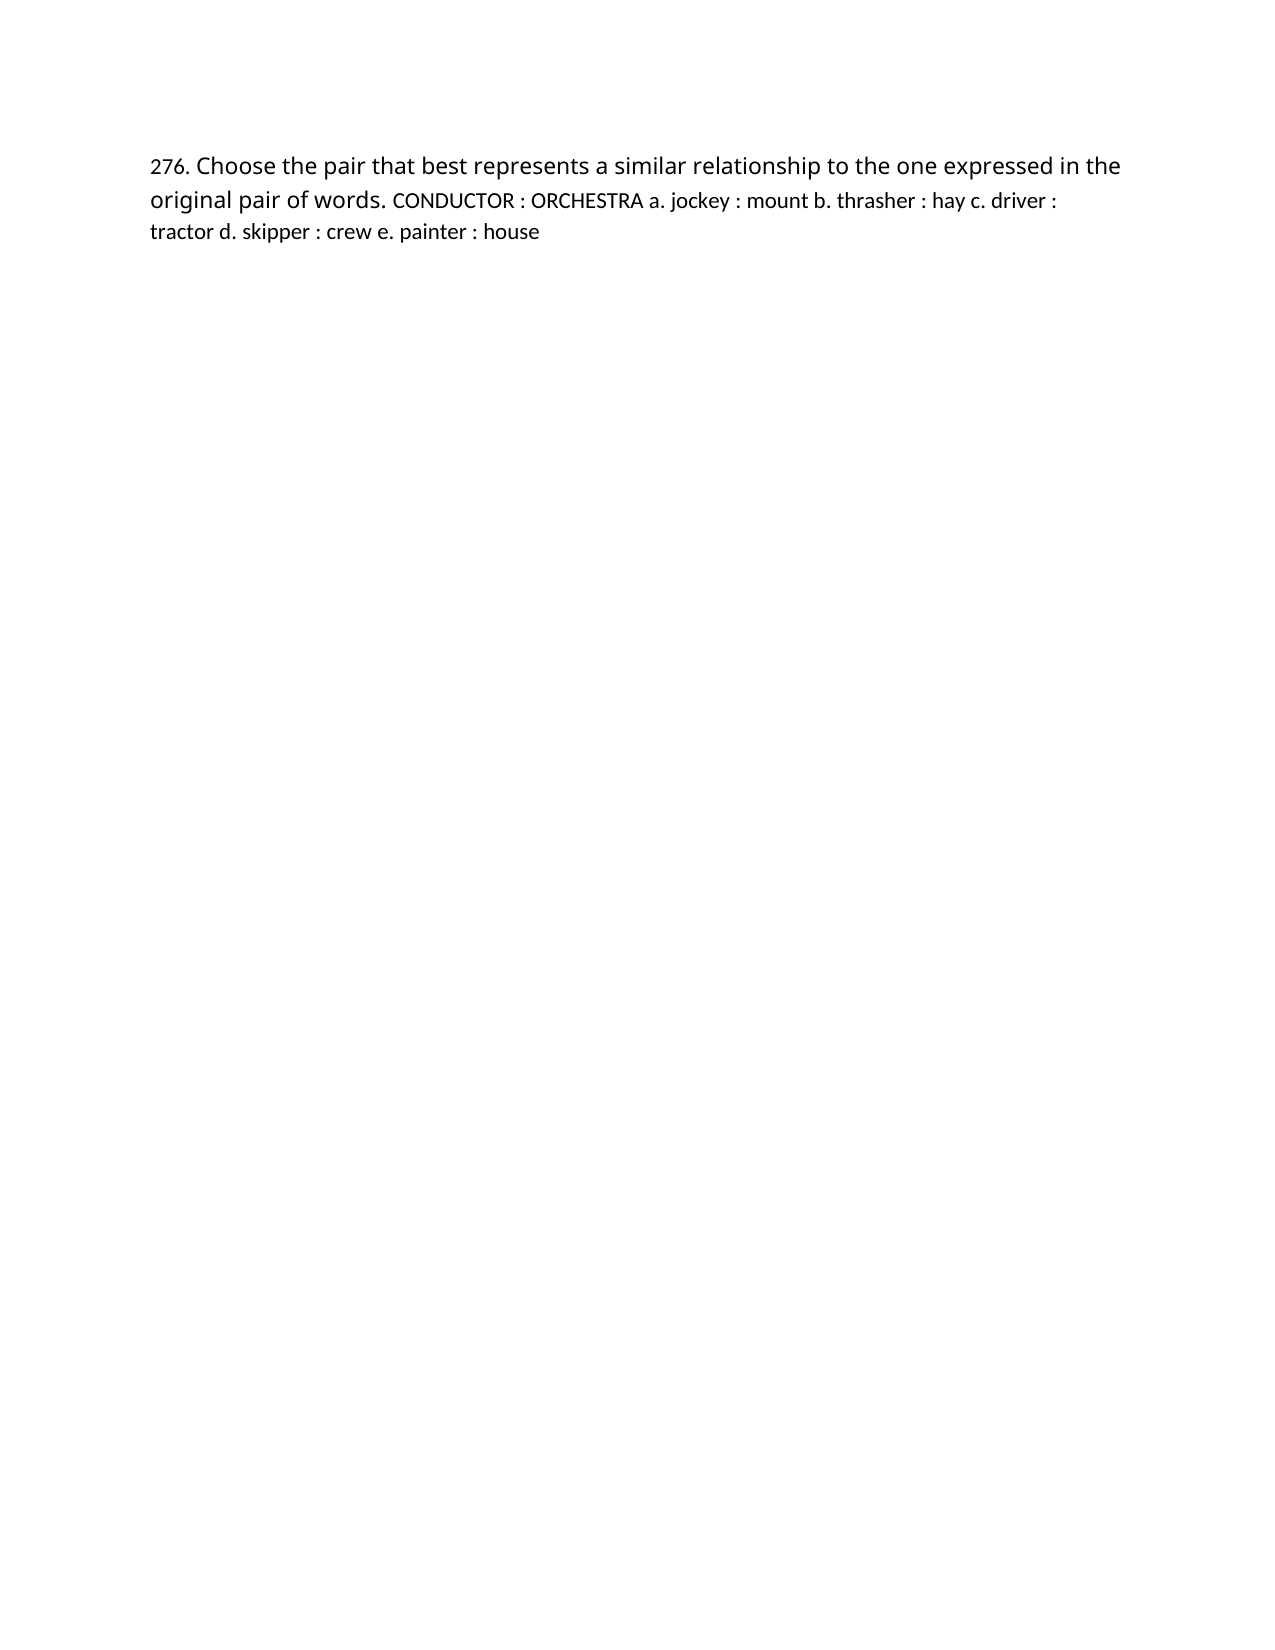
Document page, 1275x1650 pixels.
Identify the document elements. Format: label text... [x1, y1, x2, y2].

text 276. Choose the pair that best represents a similar relationship to the one expressed in the original pair of words. CONDUCTOR : ORCHESTRA a. jockey : mount b. thrasher : hay c. driver : tractor d. skipper : crew e. painter : house [150, 150, 1125, 245]
